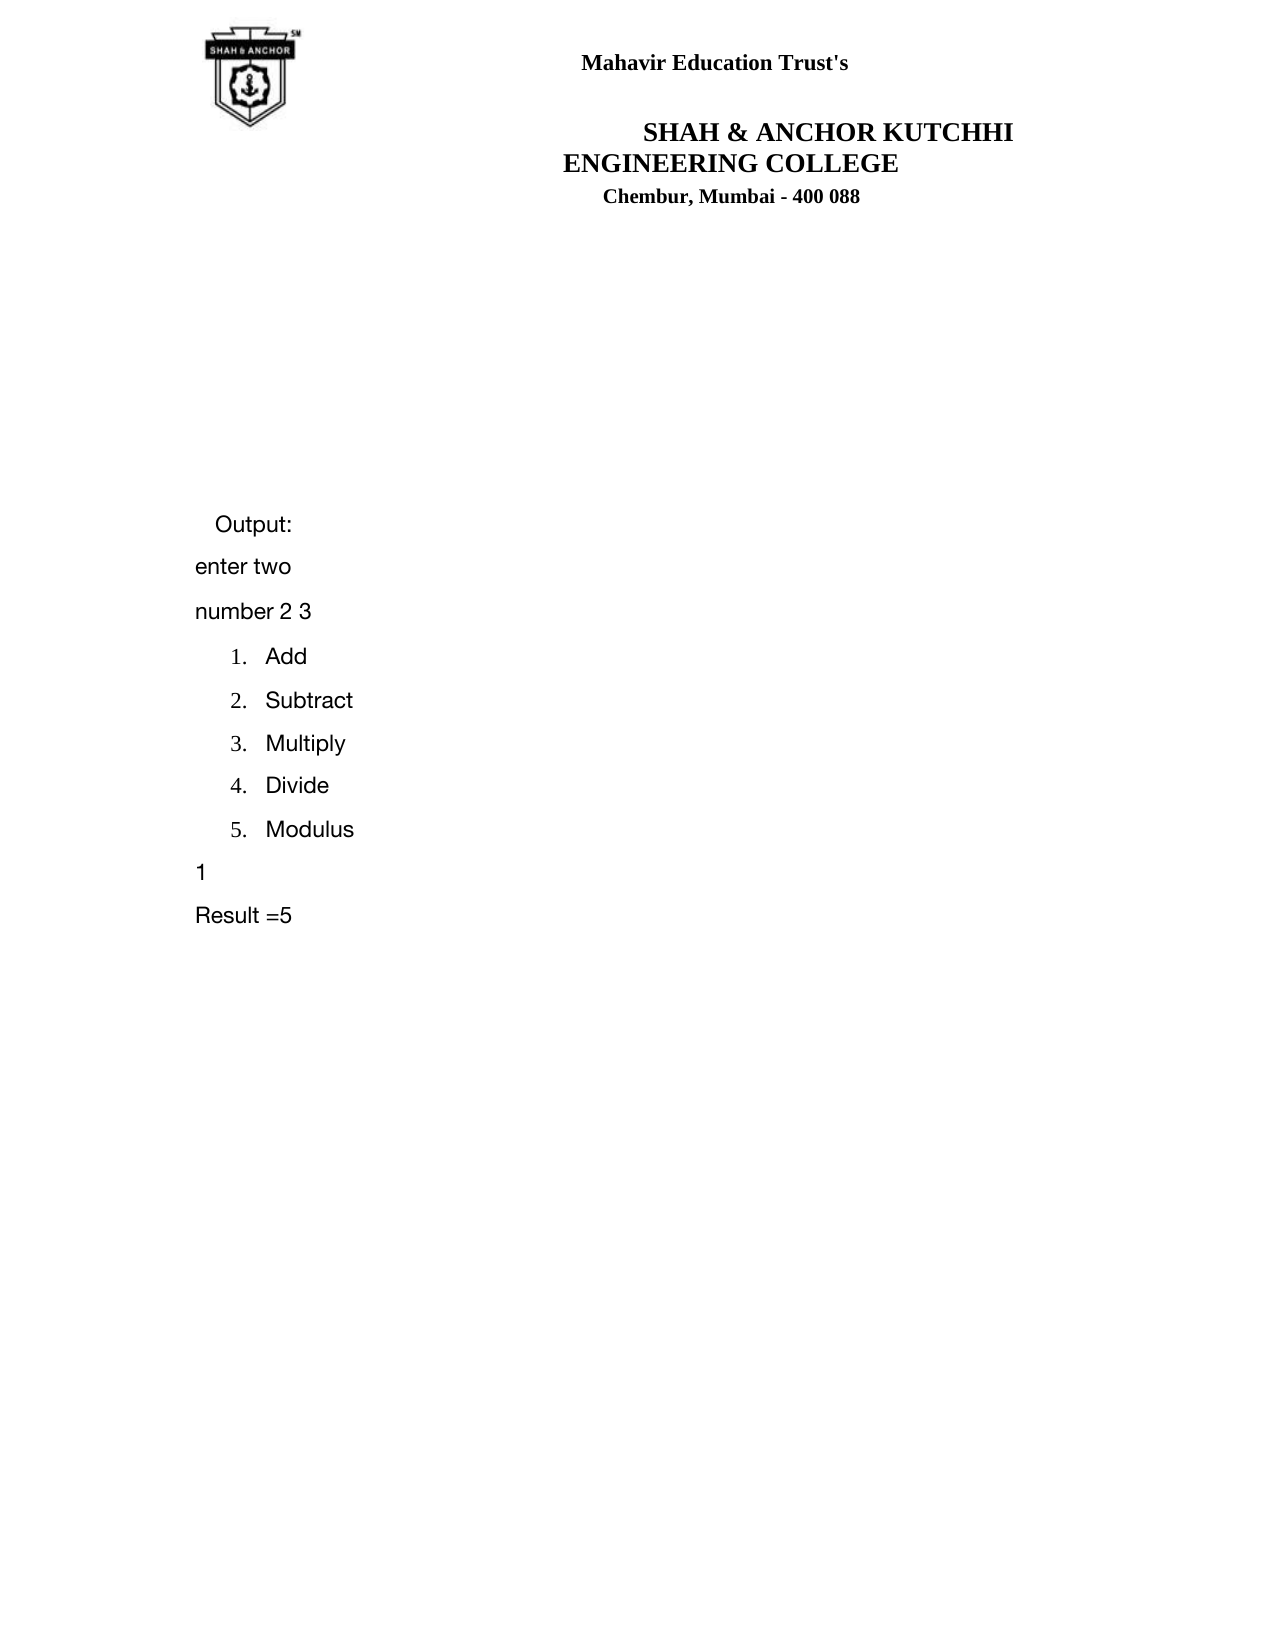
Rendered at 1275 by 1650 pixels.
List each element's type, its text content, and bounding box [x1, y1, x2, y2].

list Modulus [230, 815, 1104, 843]
text Result =5 [195, 901, 1104, 929]
text enter two number 2 3 [195, 552, 368, 626]
list Multiply [230, 729, 1104, 757]
list Subtract [230, 686, 1104, 714]
picture [201, 17, 305, 131]
list Add [230, 642, 1104, 671]
subtitle Output: [195, 510, 1104, 538]
text 1 [195, 858, 1104, 887]
list Divide [230, 772, 1104, 801]
